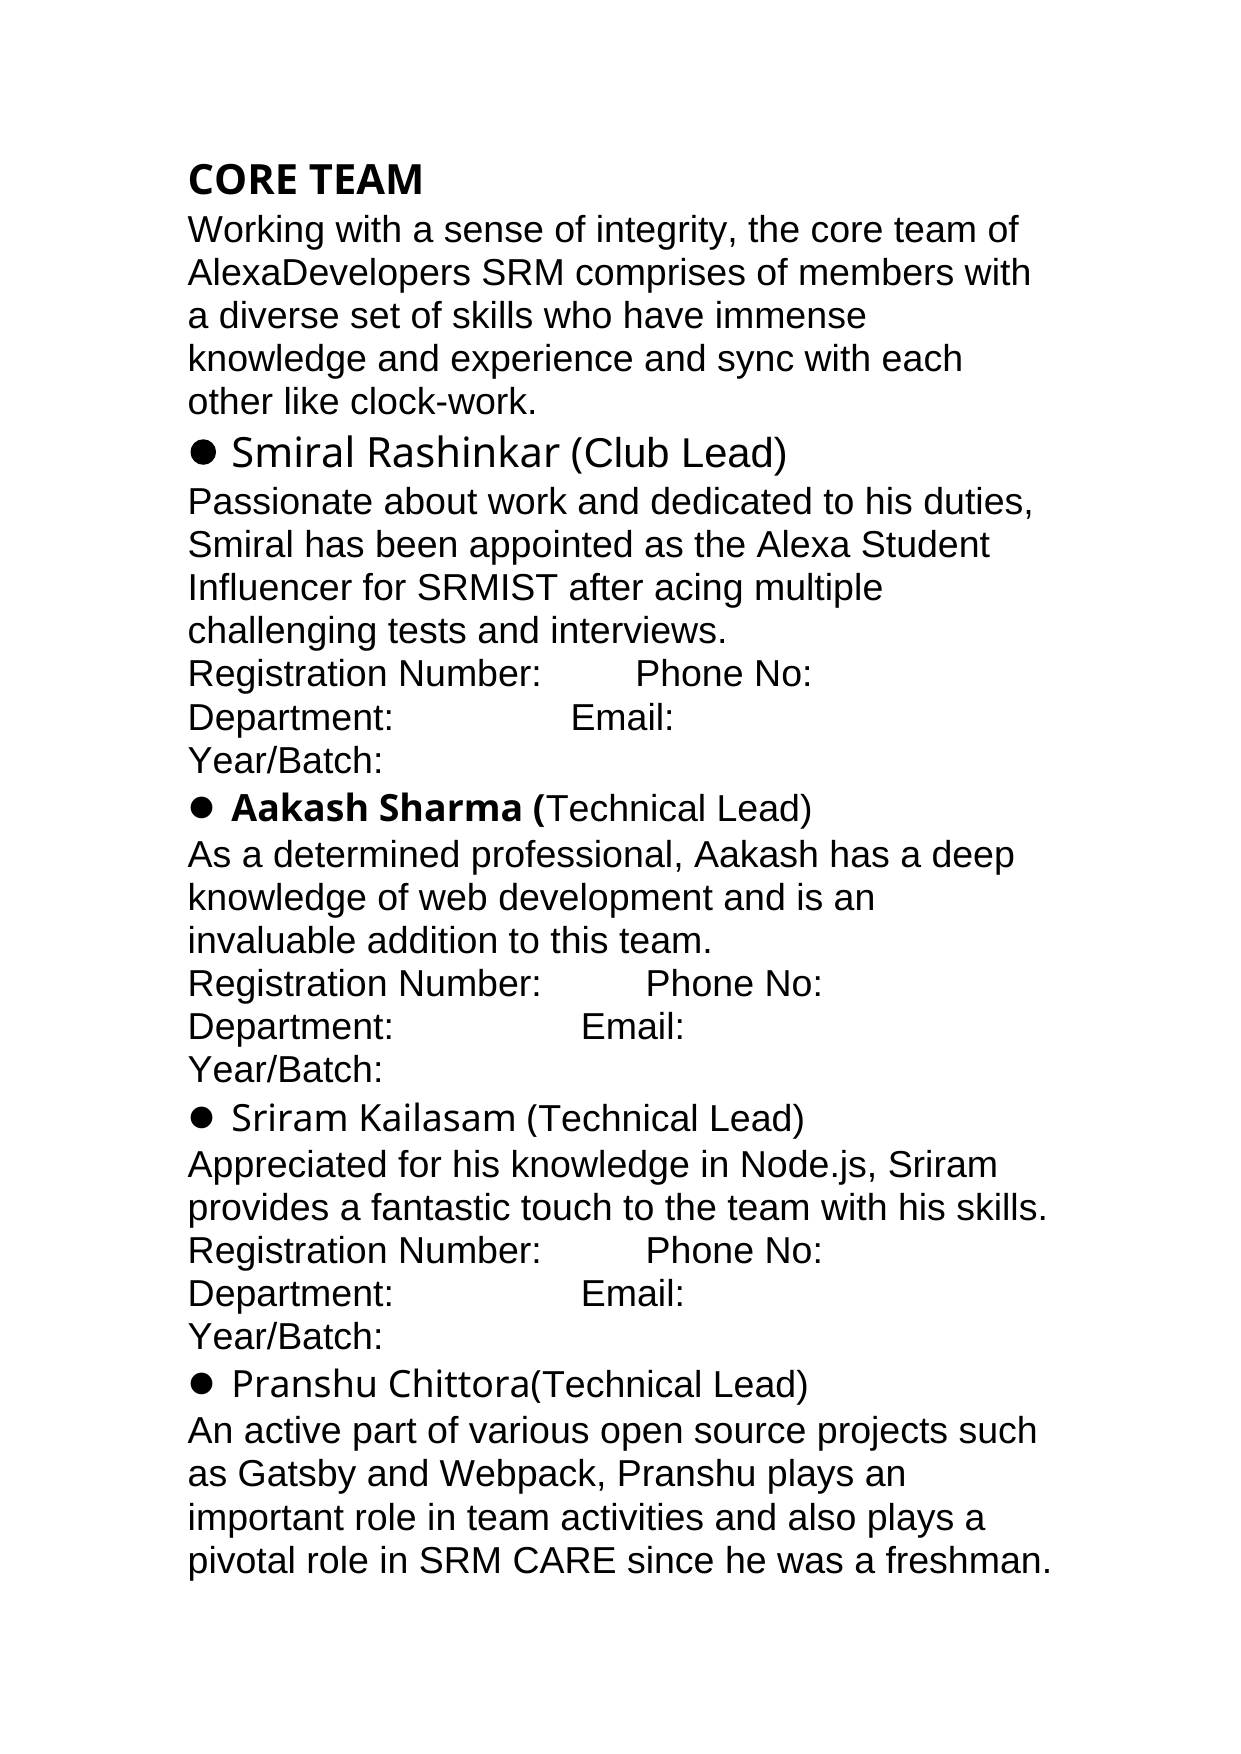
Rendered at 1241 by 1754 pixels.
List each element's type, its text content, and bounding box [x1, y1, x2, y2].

list An active part of various open source projects such as Gatsby and Webpack, Pranshu plays an important role in team activities and also plays a pivotal role in SRM CARE since he was a freshman. [187, 1408, 1053, 1581]
list Year/Batch: [187, 1048, 1053, 1091]
list Sriram Kailasam (Technical Lead) [187, 1091, 1053, 1142]
list Department: Email: [187, 1271, 1053, 1314]
list Year/Batch: [187, 738, 1053, 781]
list Aakash Sharma (Technical Lead) [187, 781, 1053, 832]
list Department: Email: [187, 1004, 1053, 1048]
list As a determined professional, Aakash has a deep knowledge of web development and is an invaluable addition to this team. [187, 832, 1053, 961]
list Registration Number: Phone No: [187, 652, 1053, 695]
list Smiral Rashinkar (Club Lead) [187, 422, 1053, 479]
list Registration Number: Phone No: [187, 1228, 1053, 1271]
list Year/Batch: [187, 1314, 1053, 1357]
list Appreciated for his knowledge in Node.js, Sriram provides a fantastic touch to the team with his skills. [187, 1142, 1053, 1228]
text CORE TEAM [187, 150, 1053, 207]
list Department: Email: [187, 695, 1053, 738]
list Passionate about work and dedicated to his duties, Smiral has been appointed as the Alexa Student Influencer for SRMIST after acing multiple challenging tests and interviews. [187, 479, 1053, 652]
list Registration Number: Phone No: [187, 961, 1053, 1004]
text Working with a sense of integrity, the core team of AlexaDevelopers SRM comprises of members with a diverse set of skills who have immense knowledge and experience and sync with each other like clock-work. [187, 207, 1053, 422]
list Pranshu Chittora(Technical Lead) [187, 1357, 1053, 1408]
